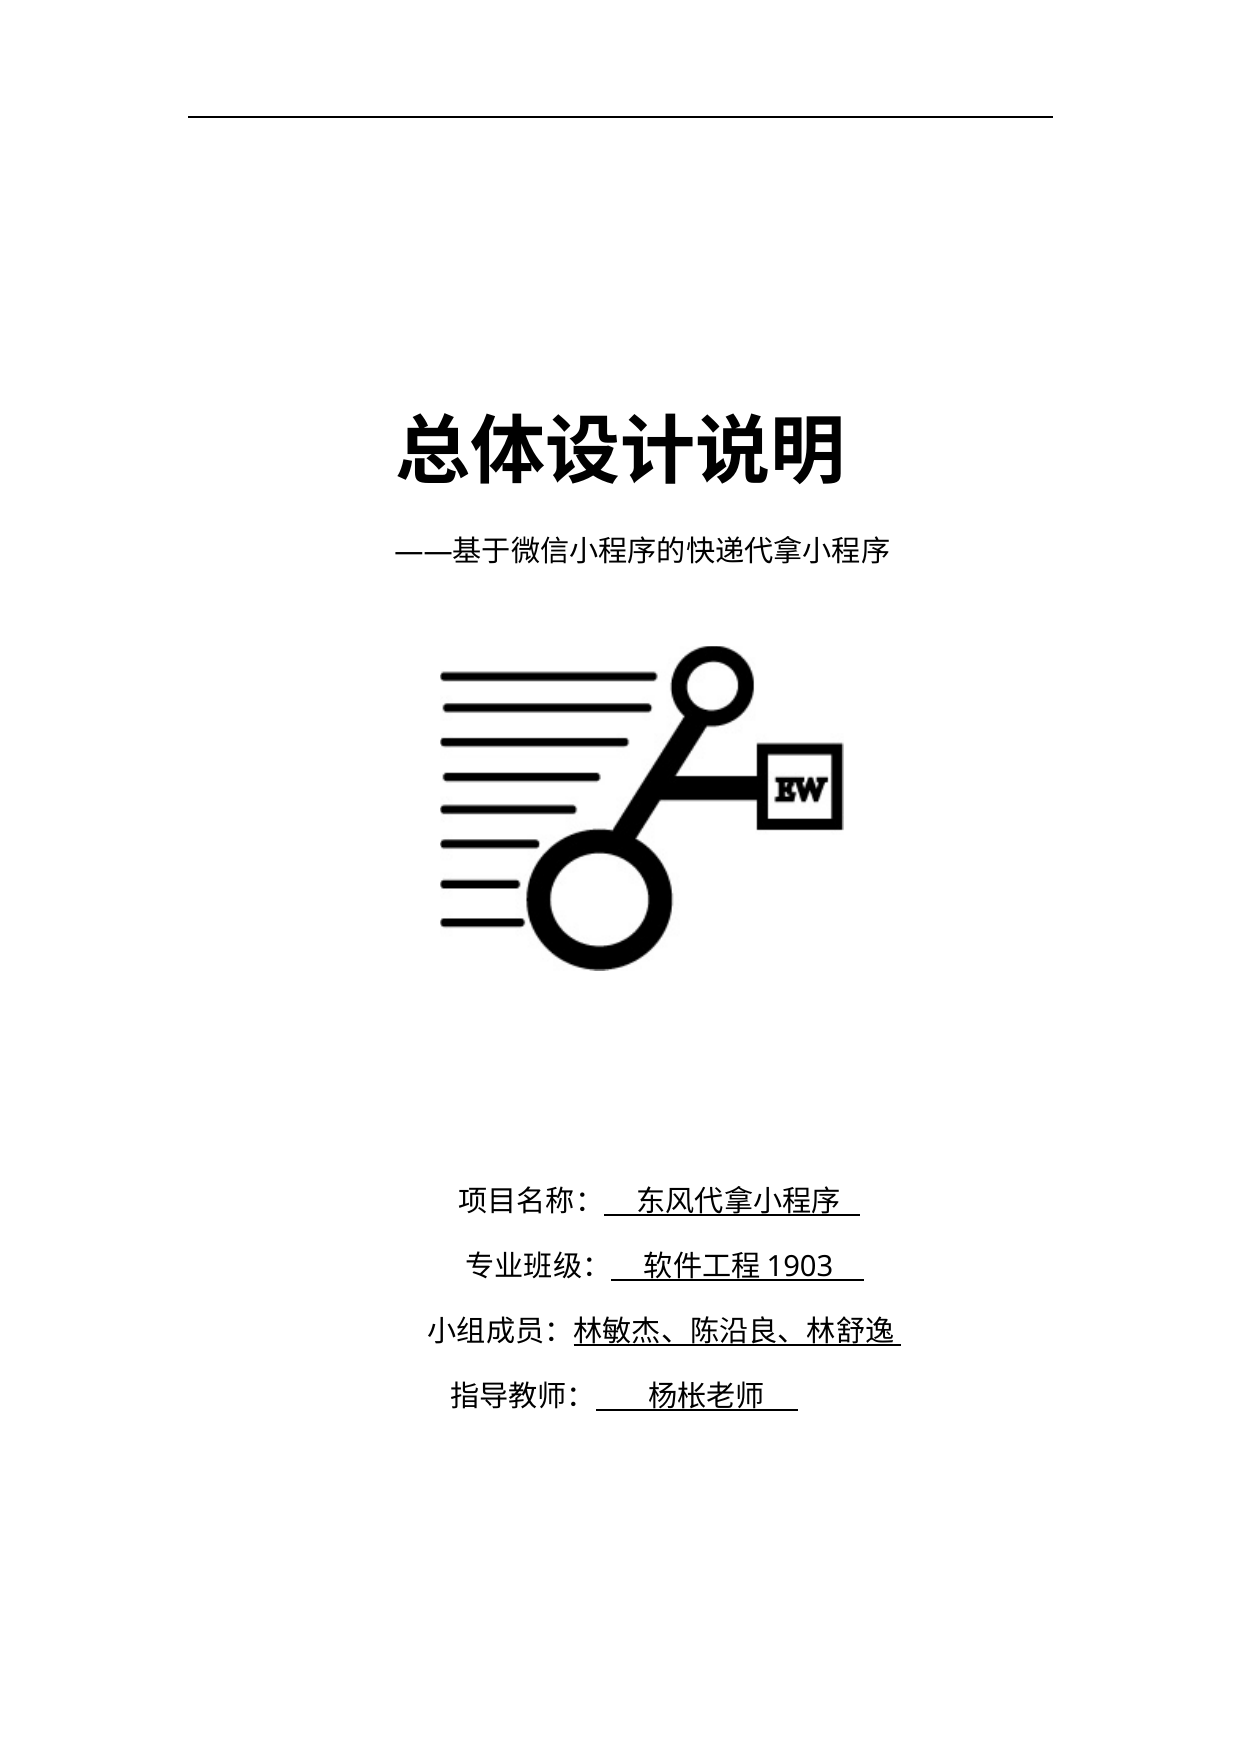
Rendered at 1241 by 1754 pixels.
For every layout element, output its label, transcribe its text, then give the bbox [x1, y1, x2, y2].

text 总体设计说明 [187, 380, 1053, 510]
text ——基于微信小程序的快递代拿小程序 [187, 516, 1053, 581]
text 指导教师： 杨枨老师 [392, 1361, 1053, 1426]
text 项目名称： 东风代拿小程序 [187, 1166, 1053, 1231]
text 专业班级： 软件工程1903 [187, 1231, 1053, 1296]
picture [440, 646, 844, 971]
text 小组成员：林敏杰、陈沿良、林舒逸 [187, 1296, 1053, 1361]
